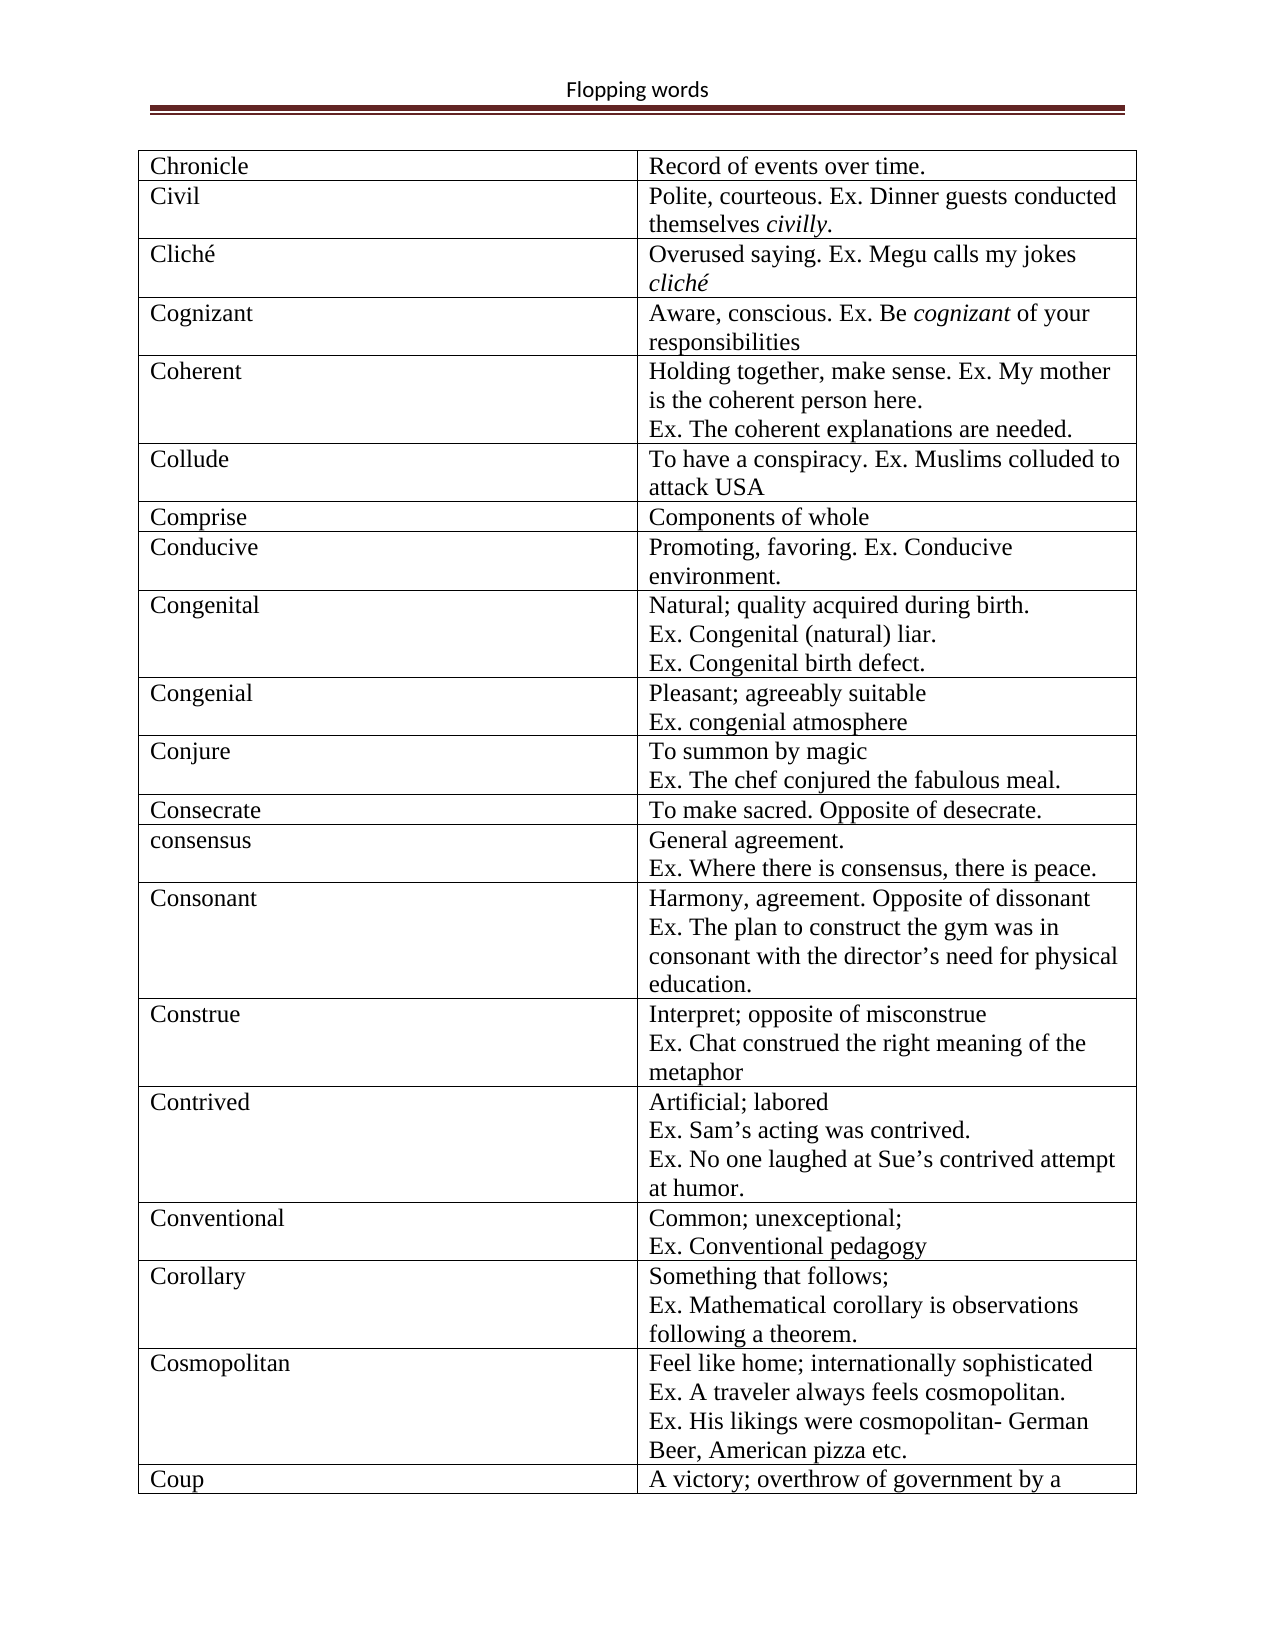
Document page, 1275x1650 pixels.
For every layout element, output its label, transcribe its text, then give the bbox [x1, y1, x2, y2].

table_cell To have a conspiracy. Ex. Muslims colluded to attack USA [638, 444, 1136, 501]
table_cell Pleasant; agreeably suitable Ex. congenial atmosphere [638, 678, 1136, 735]
table_cell Cosmopolitan [139, 1349, 637, 1463]
table_cell Aware, conscious. Ex. Be cognizant of your responsibilities [638, 298, 1136, 355]
table_cell Corollary [139, 1261, 637, 1347]
table_cell Conventional [139, 1203, 637, 1260]
table_cell Congenial [139, 678, 637, 735]
table_cell To summon by magic Ex. The chef conjured the fabulous meal. [638, 736, 1136, 794]
table_cell Chronicle [139, 151, 637, 180]
table_cell Coherent [139, 356, 637, 443]
table_cell Conducive [139, 532, 637, 589]
table_cell General agreement. Ex. Where there is consensus, there is peace. [638, 825, 1136, 882]
table_cell Civil [139, 181, 637, 238]
table_cell Cognizant [139, 298, 637, 355]
table_cell Holding together, make sense. Ex. My mother is the coherent person here. Ex. The coherent explanations are needed. [638, 356, 1136, 443]
table_cell Construe [139, 999, 637, 1086]
table_cell consensus [139, 825, 637, 882]
table_cell Promoting, favoring. Ex. Conducive environment. [638, 532, 1136, 589]
table_cell To make sacred. Opposite of desecrate. [638, 795, 1136, 824]
table_cell Natural; quality acquired during birth. Ex. Congenital (natural) liar. Ex. Congenital birth defect. [638, 591, 1136, 677]
table_cell Consonant [139, 883, 637, 998]
table_cell Interpret; opposite of misconstrue Ex. Chat construed the right meaning of the metaphor [638, 999, 1136, 1086]
table_cell Something that follows; Ex. Mathematical corollary is observations following a theorem. [638, 1261, 1136, 1347]
table_cell Conjure [139, 736, 637, 794]
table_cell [638, 1465, 1136, 1493]
table_cell Consecrate [139, 795, 637, 824]
table_cell Components of whole [638, 502, 1136, 531]
table_cell Polite, courteous. Ex. Dinner guests conducted themselves civilly. [638, 181, 1136, 238]
table_cell Collude [139, 444, 637, 501]
table_cell Coup [139, 1465, 637, 1493]
table_cell Common; unexceptional; Ex. Conventional pedagogy [638, 1203, 1136, 1260]
table_cell Congenital [139, 591, 637, 677]
table_cell Harmony, agreement. Opposite of dissonant Ex. The plan to construct the gym was in consonant with the director’s need for physical education. [638, 883, 1136, 998]
table_cell Comprise [139, 502, 637, 531]
table_cell Feel like home; internationally sophisticated Ex. A traveler always feels cosmopolitan. Ex. His likings were cosmopolitan- German Beer, American pizza etc. [638, 1349, 1136, 1463]
table_cell Record of events over time. [638, 151, 1136, 180]
table_cell Artificial; labored Ex. Sam’s acting was contrived. Ex. No one laughed at Sue’s contrived attempt at humor. [638, 1087, 1136, 1202]
table_cell Overused saying. Ex. Megu calls my jokes cliché [638, 239, 1136, 297]
table_cell Cliché [139, 239, 637, 297]
table_cell Contrived [139, 1087, 637, 1202]
